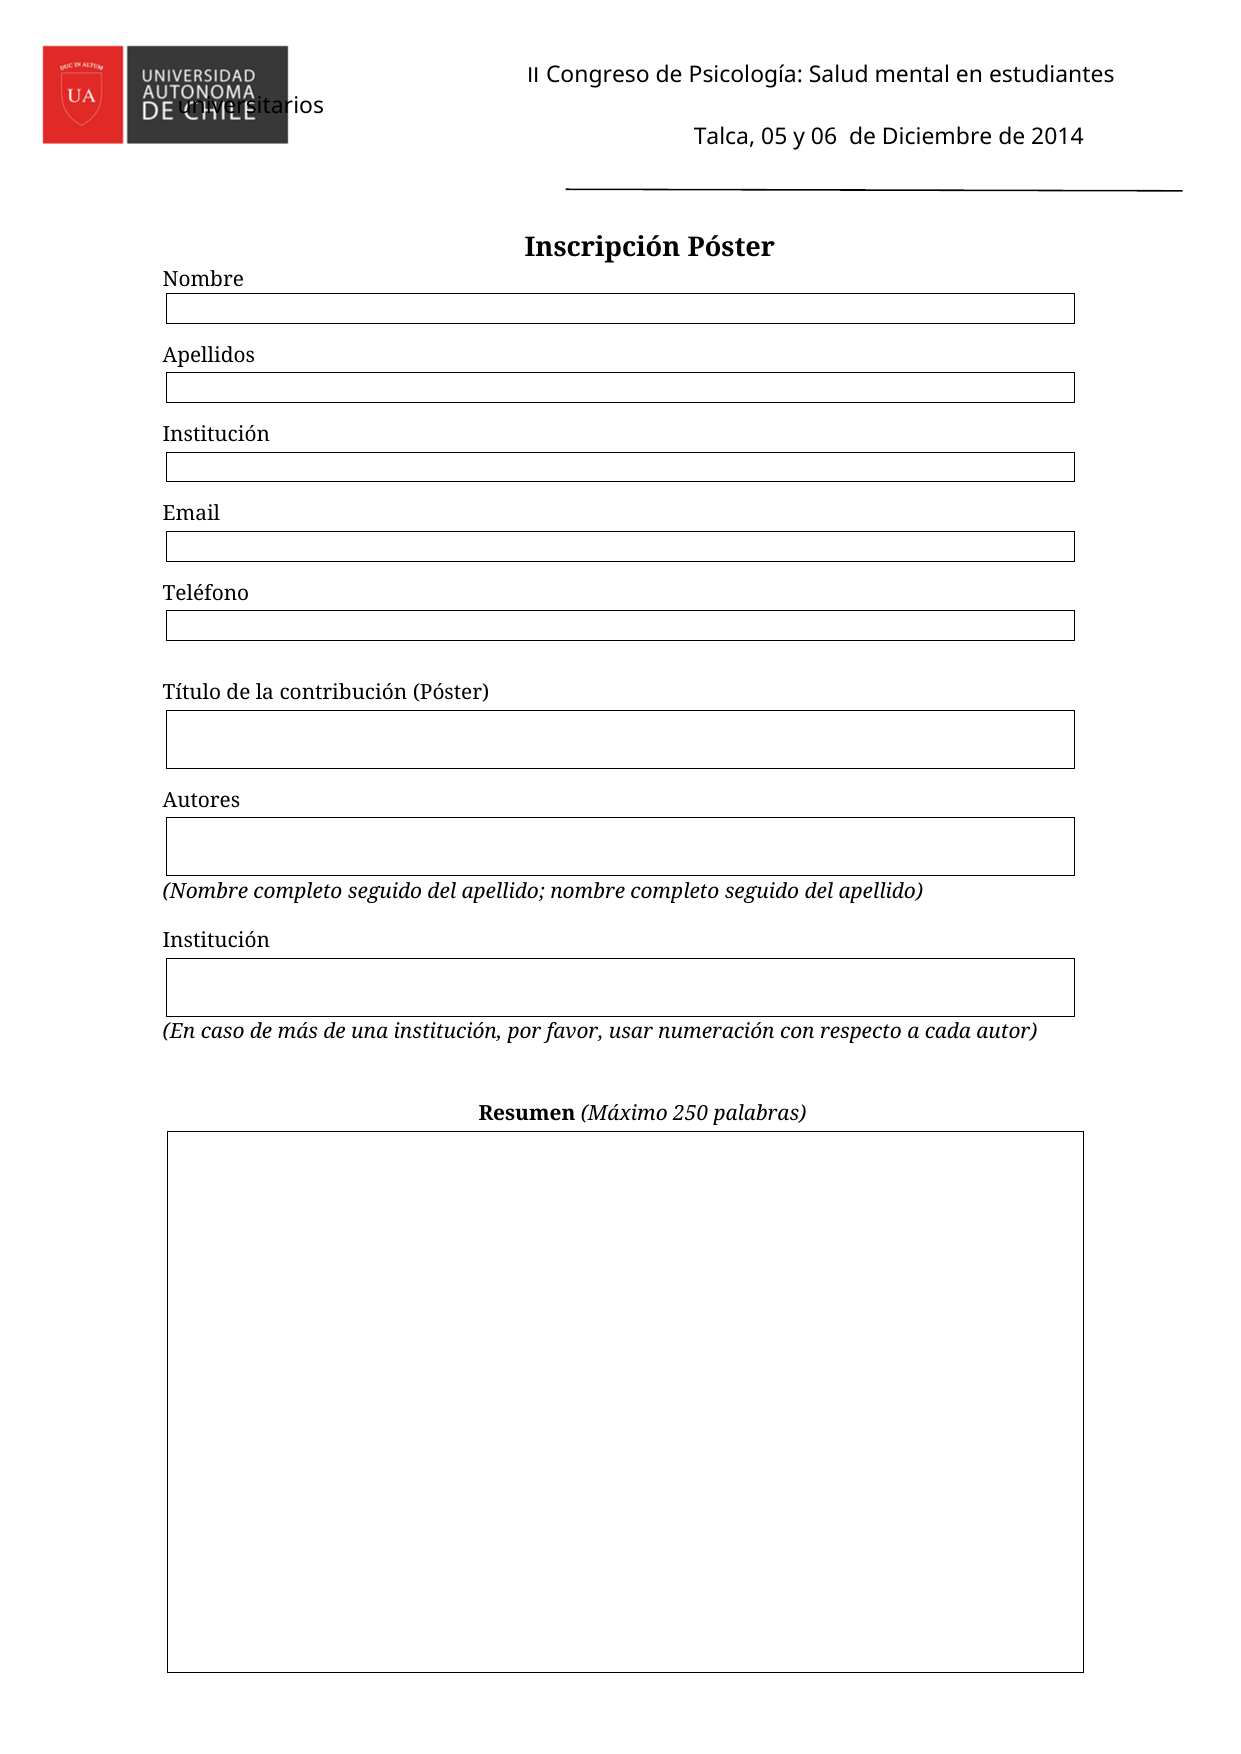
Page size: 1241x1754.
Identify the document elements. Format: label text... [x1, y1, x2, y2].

text Autores [162, 785, 1122, 813]
text Inscripción Póster [177, 228, 1122, 264]
text Institución [162, 925, 1122, 953]
table_header [167, 294, 1074, 322]
text Email [162, 498, 1122, 527]
table_header [167, 532, 1074, 561]
table_header [167, 373, 1074, 402]
text Nombre [162, 264, 1122, 293]
text Teléfono [162, 578, 1122, 606]
text Resumen (Máximo 250 palabras) [162, 1098, 1122, 1127]
table_header [167, 818, 1074, 875]
table_header [168, 1132, 1083, 1672]
text Institución [162, 419, 1122, 447]
table_header [167, 611, 1074, 640]
text Apellidos [162, 340, 1122, 368]
text (Nombre completo seguido del apellido; nombre completo seguido del apellido) [162, 876, 1122, 905]
table_header [167, 453, 1074, 481]
table_header [167, 959, 1074, 1016]
text Título de la contribución (Póster) [162, 677, 1122, 705]
picture [0, 0, 360, 193]
text (En caso de más de una institución, por favor, usar numeración con respecto a cada autor) [162, 1017, 1122, 1045]
table_header [167, 711, 1074, 767]
